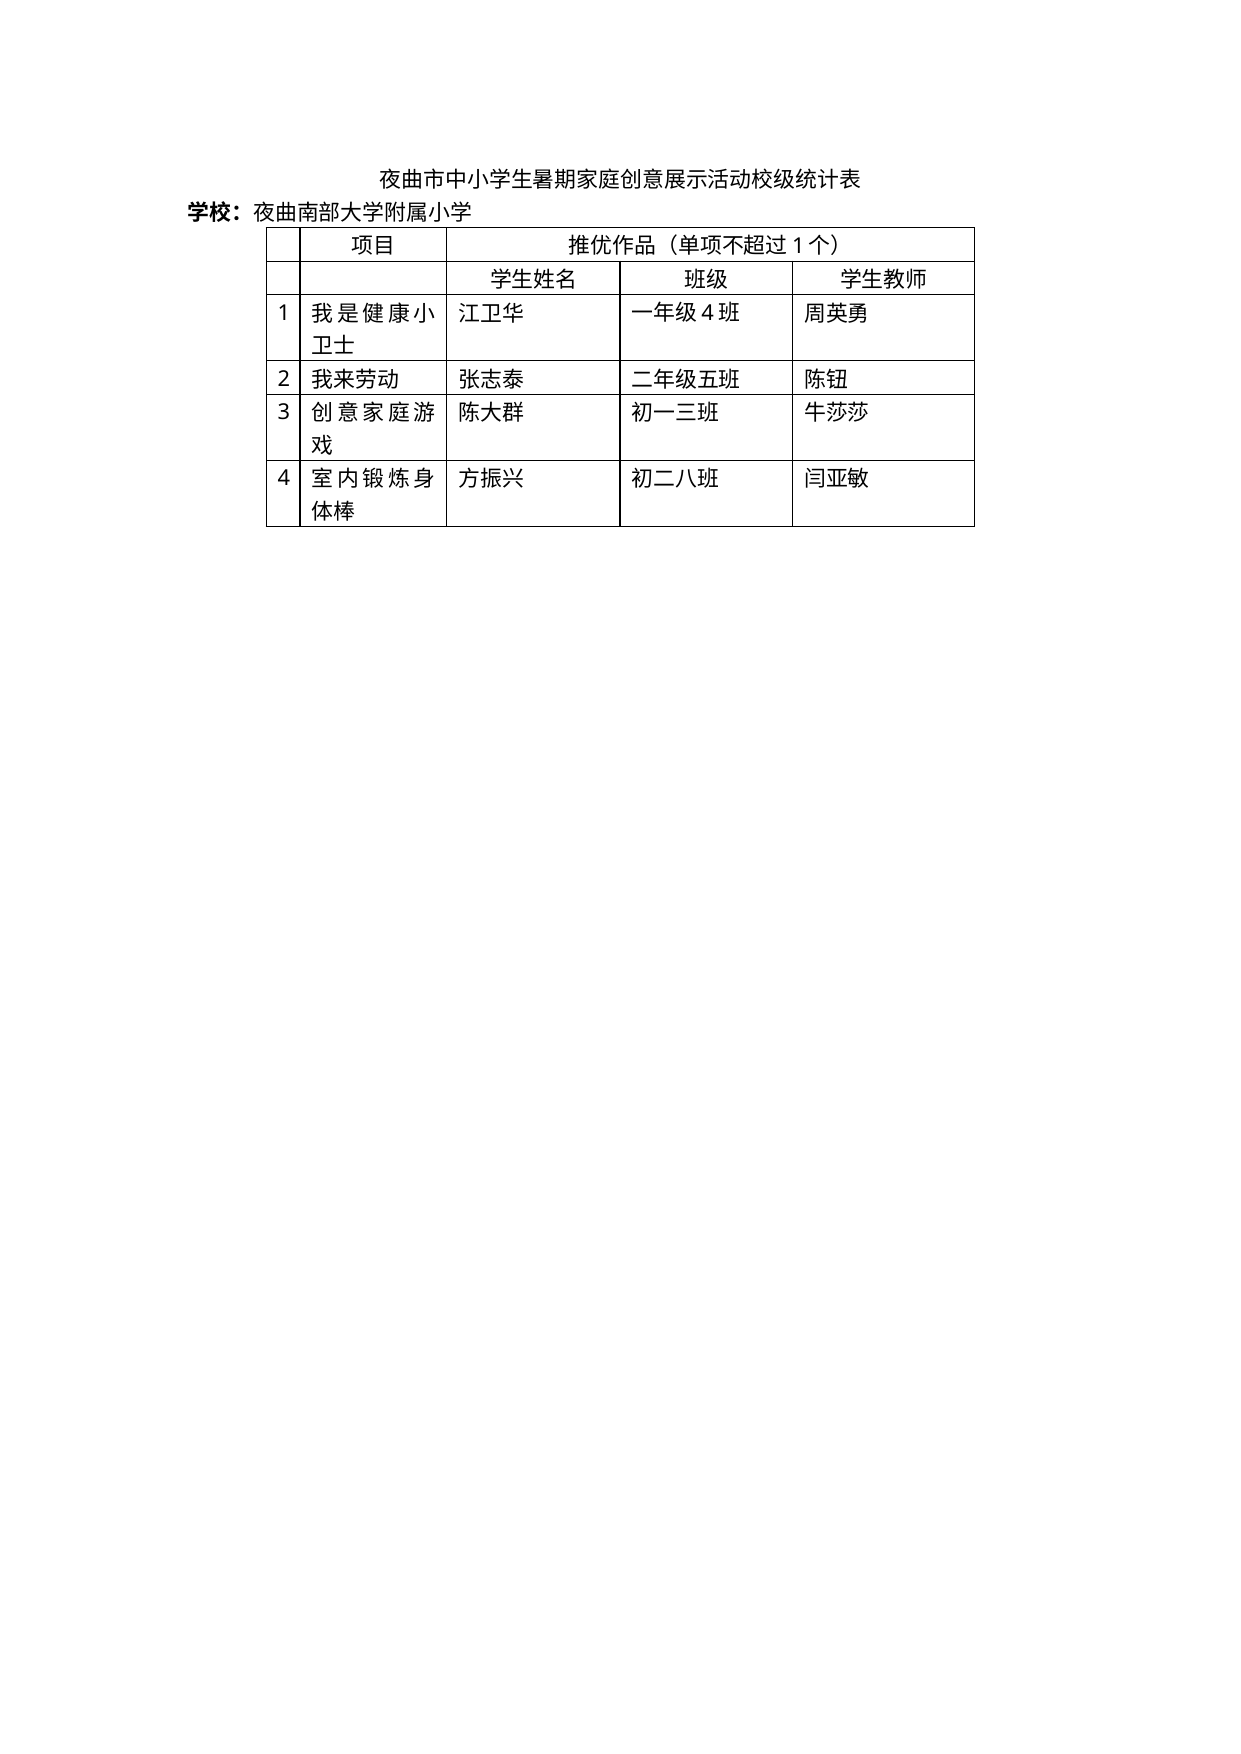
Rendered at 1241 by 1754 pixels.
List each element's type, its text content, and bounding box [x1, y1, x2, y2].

table_cell 陈钮 [793, 361, 974, 394]
table_cell [267, 262, 299, 294]
table_header 项目 [301, 228, 446, 261]
table_cell 学生姓名 [447, 262, 619, 294]
table_cell 周英勇 [793, 295, 974, 360]
table_cell 3 [267, 395, 299, 460]
table_cell 4 [267, 461, 299, 526]
table_header [267, 228, 299, 261]
table_cell 一年级4班 [621, 295, 792, 360]
table_cell 室内锻炼身体棒 [301, 461, 446, 526]
table_cell 二年级五班 [621, 361, 792, 394]
table_cell 我来劳动 [301, 361, 446, 394]
text 夜曲市中小学生暑期家庭创意展示活动校级统计表 [187, 162, 1053, 194]
table_cell 1 [267, 295, 299, 360]
table_cell 2 [267, 361, 299, 394]
table_cell 我是健康小卫士 [301, 295, 446, 360]
table_cell [301, 262, 446, 294]
table_header 推优作品（单项不超过1个） [447, 228, 974, 261]
text 学校：夜曲南部大学附属小学 [187, 194, 1053, 227]
table_cell 方振兴 [447, 461, 619, 526]
table_cell 班级 [621, 262, 792, 294]
table_cell 江卫华 [447, 295, 619, 360]
table_cell 学生教师 [793, 262, 974, 294]
table_cell 创意家庭游戏 [301, 395, 446, 460]
table_cell 陈大群 [447, 395, 619, 460]
table_cell 牛莎莎 [793, 395, 974, 460]
table_cell 闫亚敏 [793, 461, 974, 526]
table_cell 初一三班 [621, 395, 792, 460]
table_cell 张志泰 [447, 361, 619, 394]
table_cell 初二八班 [621, 461, 792, 526]
